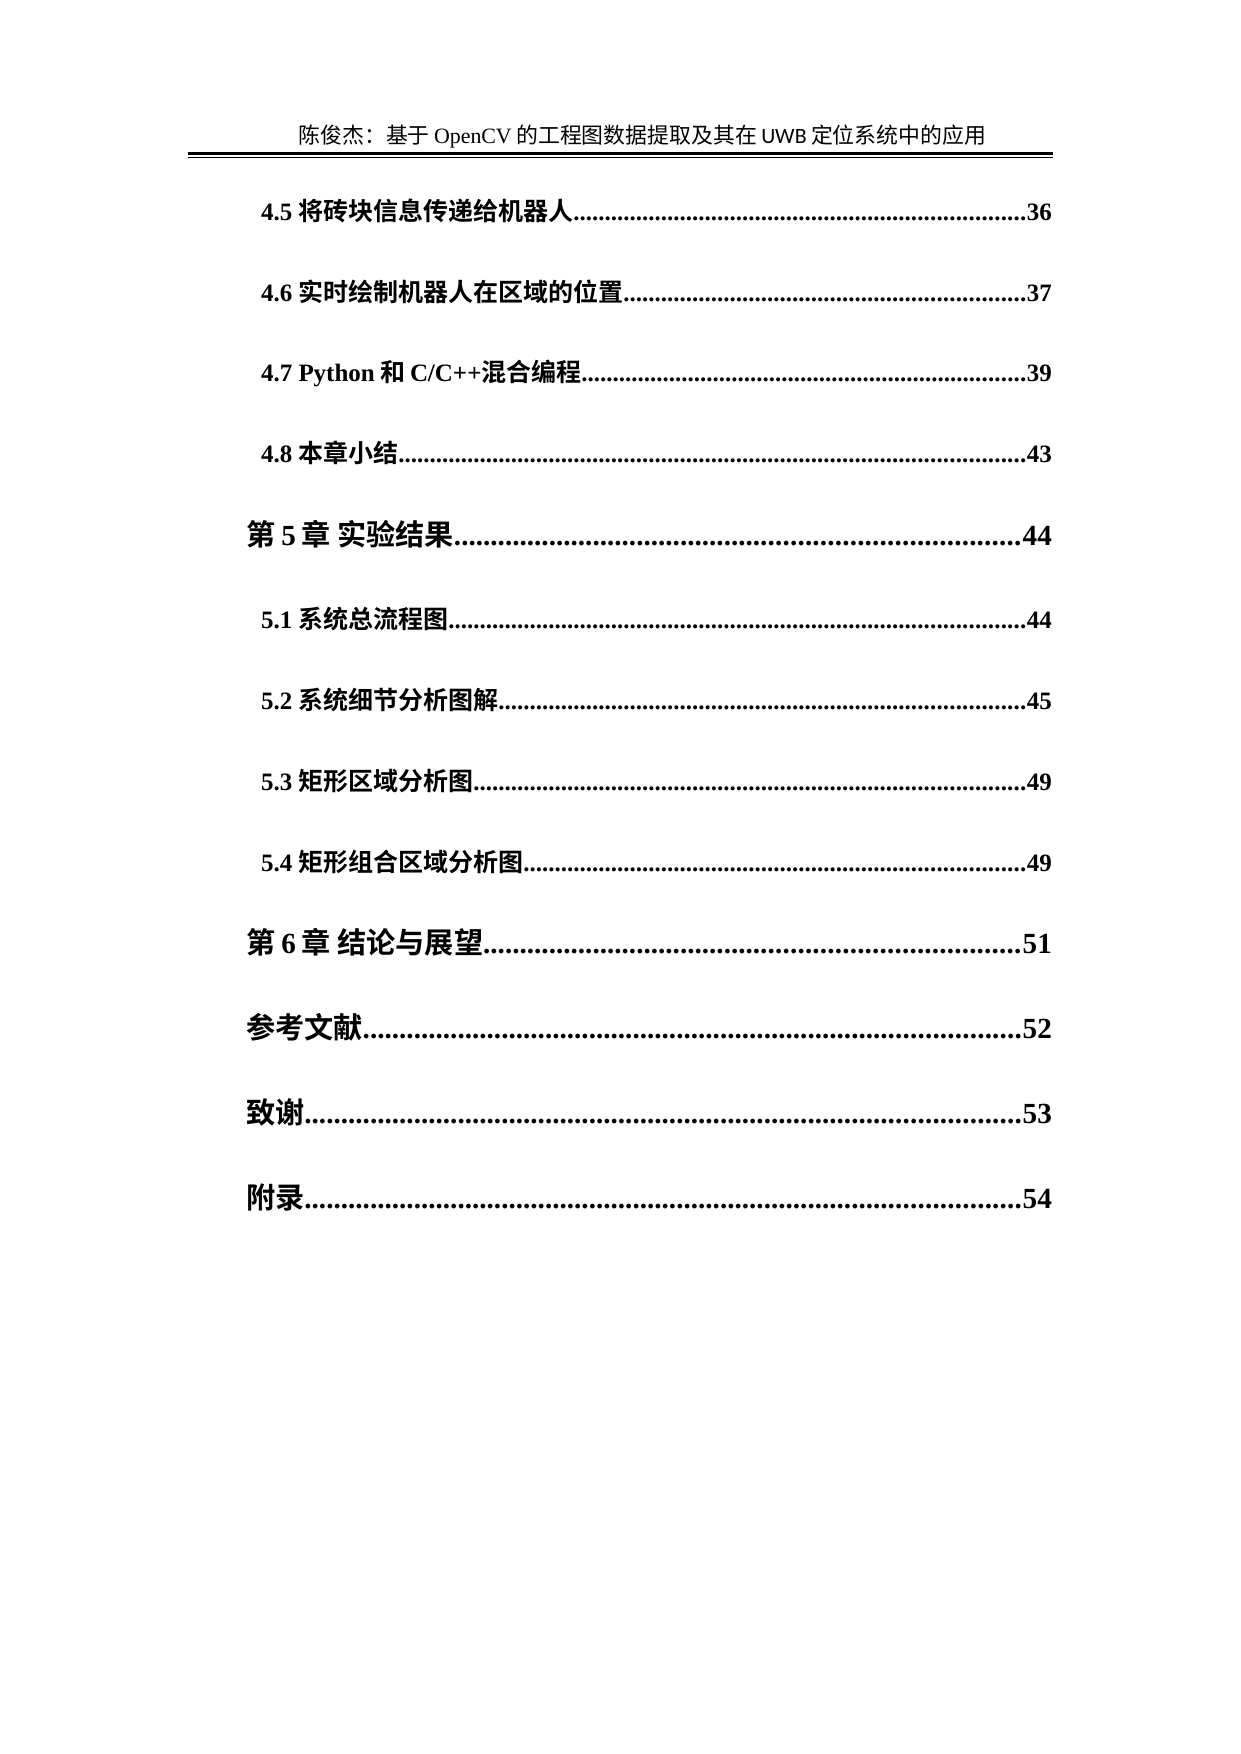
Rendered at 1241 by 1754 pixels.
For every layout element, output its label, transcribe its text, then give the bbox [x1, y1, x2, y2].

text 5.3 矩形区域分析图 49 [211, 747, 1053, 812]
text 第5章 实验结果 44 [187, 500, 1053, 565]
text 参考文献 52 [187, 993, 1053, 1058]
text 4.8 本章小结 43 [211, 419, 1053, 484]
text 4.7 Python和C/C++混合编程 39 [211, 338, 1053, 403]
text 附录 54 [187, 1163, 1053, 1228]
text 致谢 53 [187, 1078, 1053, 1143]
text 5.4 矩形组合区域分析图 49 [211, 828, 1053, 893]
text 5.1 系统总流程图 44 [211, 585, 1053, 650]
text 第6章 结论与展望 51 [187, 908, 1053, 973]
text 4.5 将砖块信息传递给机器人 36 [211, 177, 1053, 242]
text 4.6 实时绘制机器人在区域的位置 37 [211, 258, 1053, 323]
text 5.2 系统细节分析图解 45 [211, 666, 1053, 731]
